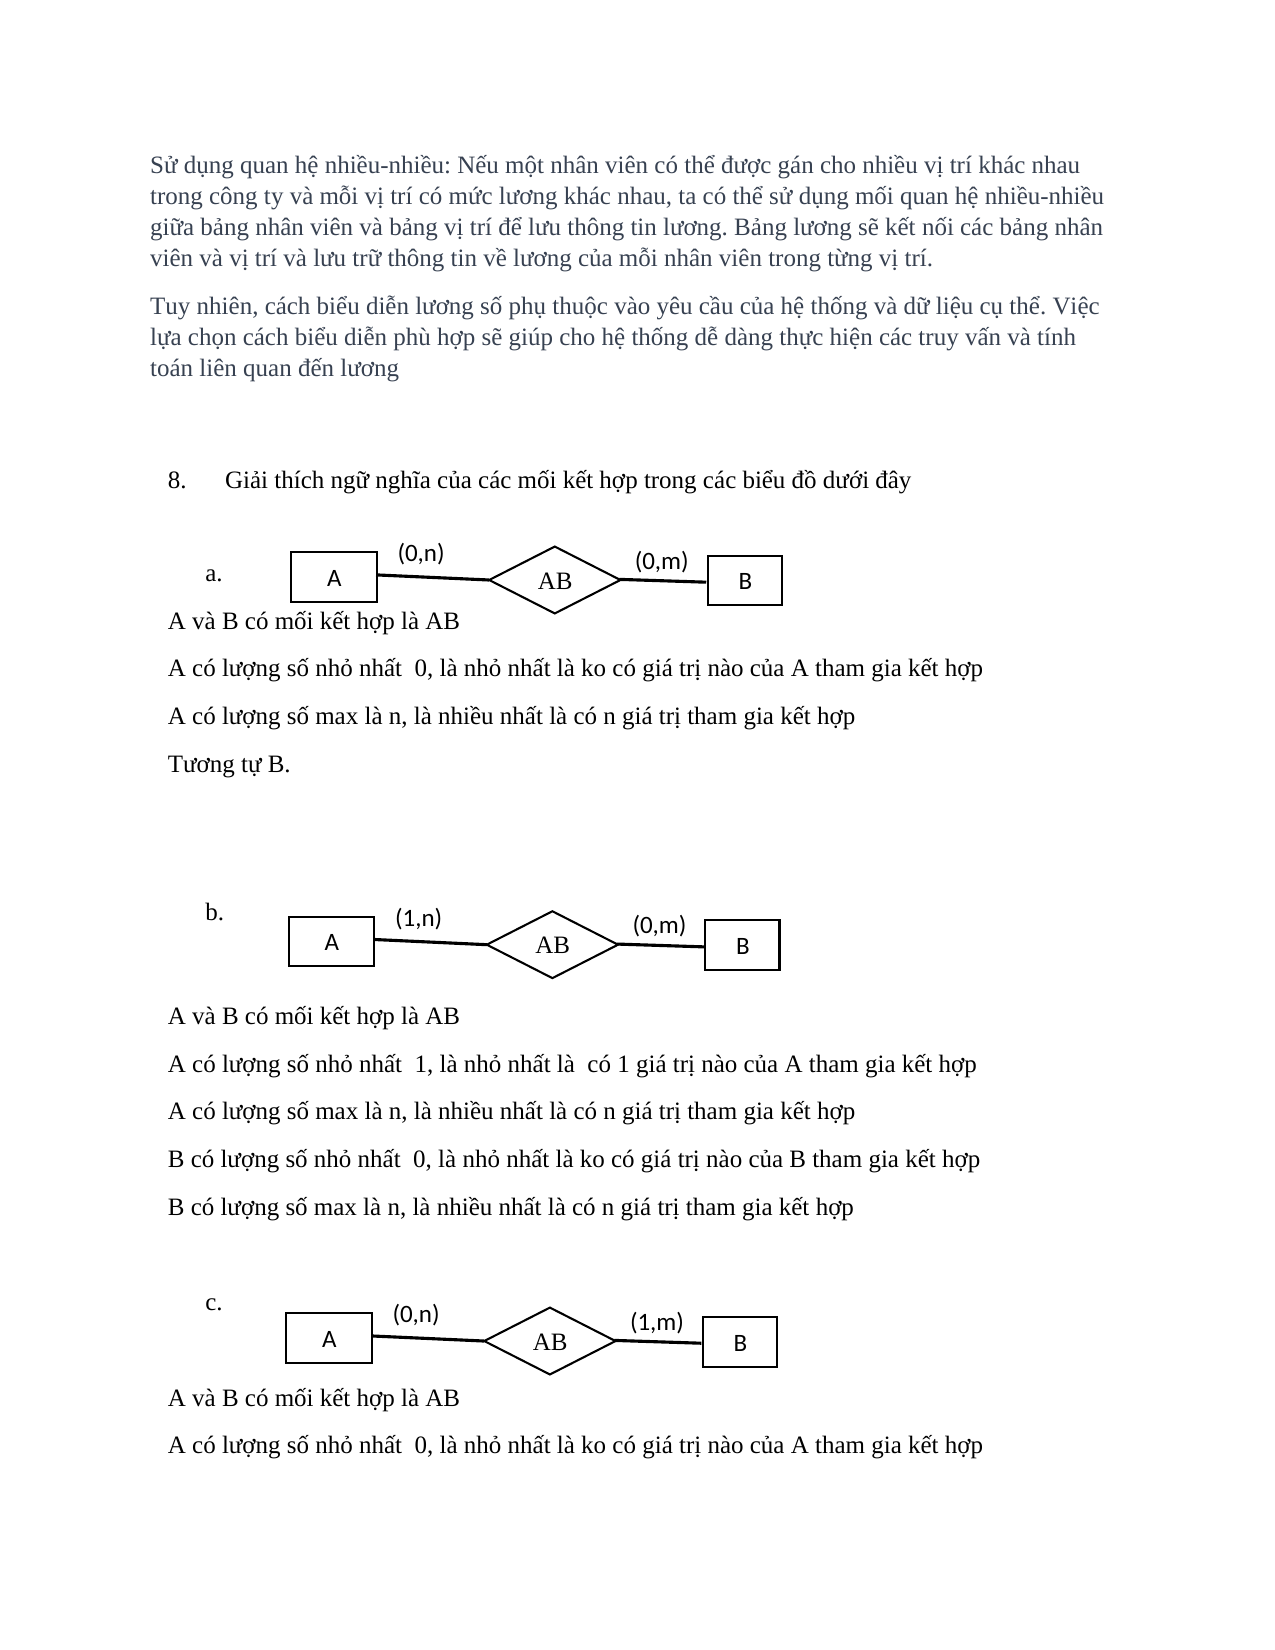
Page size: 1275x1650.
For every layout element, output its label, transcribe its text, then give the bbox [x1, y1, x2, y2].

text A và B có mối kết hợp là AB [168, 1001, 1125, 1030]
text A có lượng số nhỏ nhất 0, là nhỏ nhất là ko có giá trị nào của A tham gia kết hợp [168, 653, 1125, 682]
text A và B có mối kết hợp là AB [168, 1383, 1125, 1411]
text A và B có mối kết hợp là AB [168, 606, 1125, 634]
text Tuy nhiên, cách biểu diễn lương số phụ thuộc vào yêu cầu của hệ thống và dữ liệu cụ thể. Việc lựa chọn cách biểu diễn phù hợp sẽ giúp cho hệ thống dễ dàng thực hiện các truy vấn và tính toán liên quan đến lương [150, 291, 1125, 382]
text A có lượng số max là n, là nhiều nhất là có n giá trị tham gia kết hợp [168, 701, 1125, 730]
text A có lượng số nhỏ nhất 1, là nhỏ nhất là có 1 giá trị nào của A tham gia kết hợp [168, 1049, 1125, 1077]
list Giải thích ngữ nghĩa của các mối kết hợp trong các biểu đồ dưới đây [168, 465, 1125, 494]
text Tương tự B. [168, 749, 1125, 778]
text A có lượng số max là n, là nhiều nhất là có n giá trị tham gia kết hợp [168, 1096, 1125, 1125]
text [168, 1192, 1125, 1221]
text Sử dụng quan hệ nhiều-nhiều: Nếu một nhân viên có thể được gán cho nhiều vị trí khác nhau trong công ty và mỗi vị trí có mức lương khác nhau, ta có thể sử dụng mối quan hệ nhiều-nhiều giữa bảng nhân viên và bảng vị trí để lưu thông tin lương. Bảng lương sẽ kết nối các bảng nhân viên và vị trí và lưu trữ thông tin về lương của mỗi nhân viên trong từng vị trí. [150, 150, 1125, 272]
text B có lượng số nhỏ nhất 0, là nhỏ nhất là ko có giá trị nào của B tham gia kết hợp [168, 1144, 1125, 1173]
text A có lượng số nhỏ nhất 0, là nhỏ nhất là ko có giá trị nào của A tham gia kết hợp [168, 1430, 1125, 1459]
